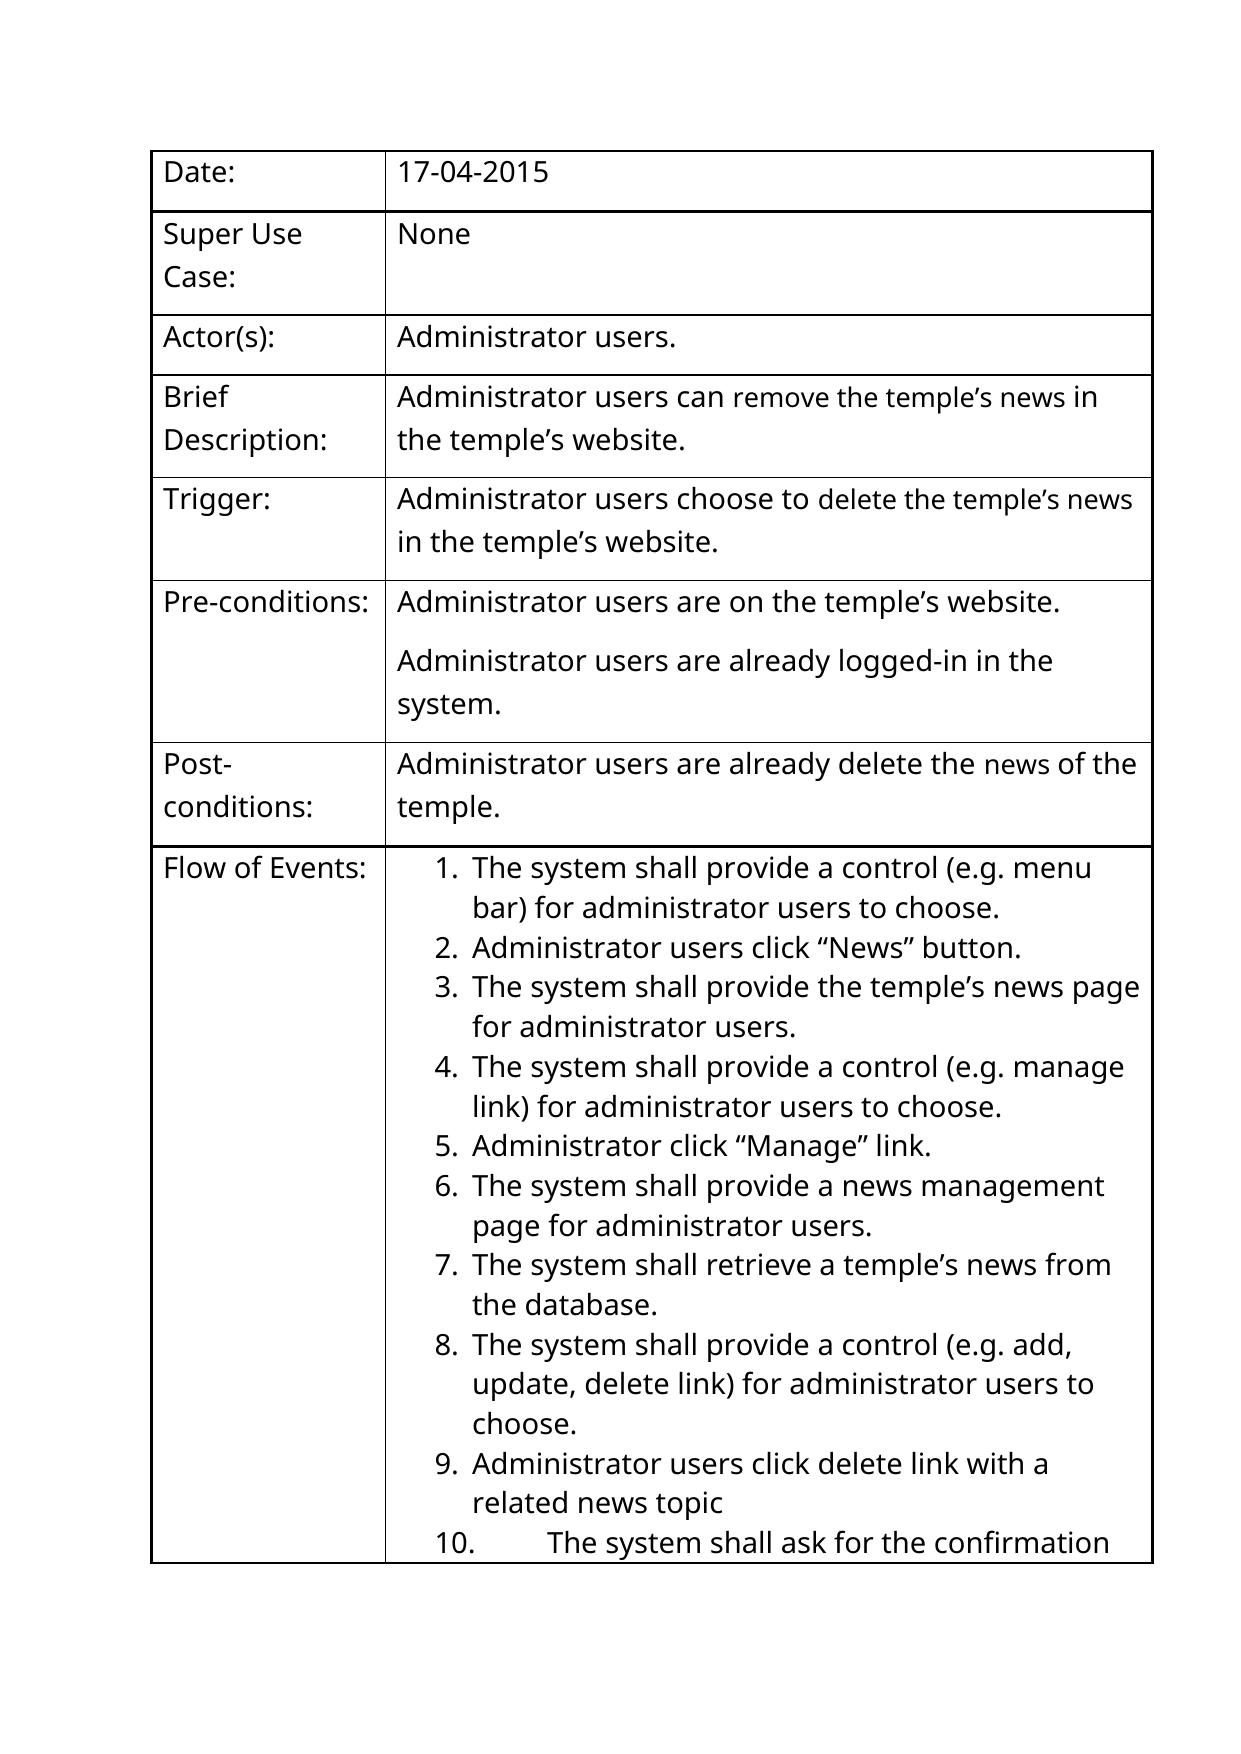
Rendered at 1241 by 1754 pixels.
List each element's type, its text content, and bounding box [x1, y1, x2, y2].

table_cell Date: [153, 152, 385, 210]
table_cell Administrator users are already delete the news of the temple. [386, 743, 1151, 844]
table_cell Pre-conditions: [153, 581, 385, 742]
table_cell Administrator users are on the temple’s website. Administrator users are already logged-in in the system. [386, 581, 1151, 742]
table_cell Super Use Case: [153, 213, 385, 314]
table_cell Trigger: [153, 478, 385, 579]
table_cell None [386, 213, 1151, 314]
table_cell Administrator users choose to delete the temple’s news in the temple’s website. [386, 478, 1151, 579]
table_cell Flow of Events: [153, 848, 385, 1562]
table_cell Administrator users can remove the temple’s news in the temple’s website. [386, 376, 1151, 477]
table_cell Post-conditions: [153, 743, 385, 844]
table_cell Actor(s): [153, 316, 385, 374]
table_cell Administrator users. [386, 316, 1151, 374]
table_cell Brief Description: [153, 376, 385, 477]
table_cell 17-04-2015 [386, 152, 1151, 210]
